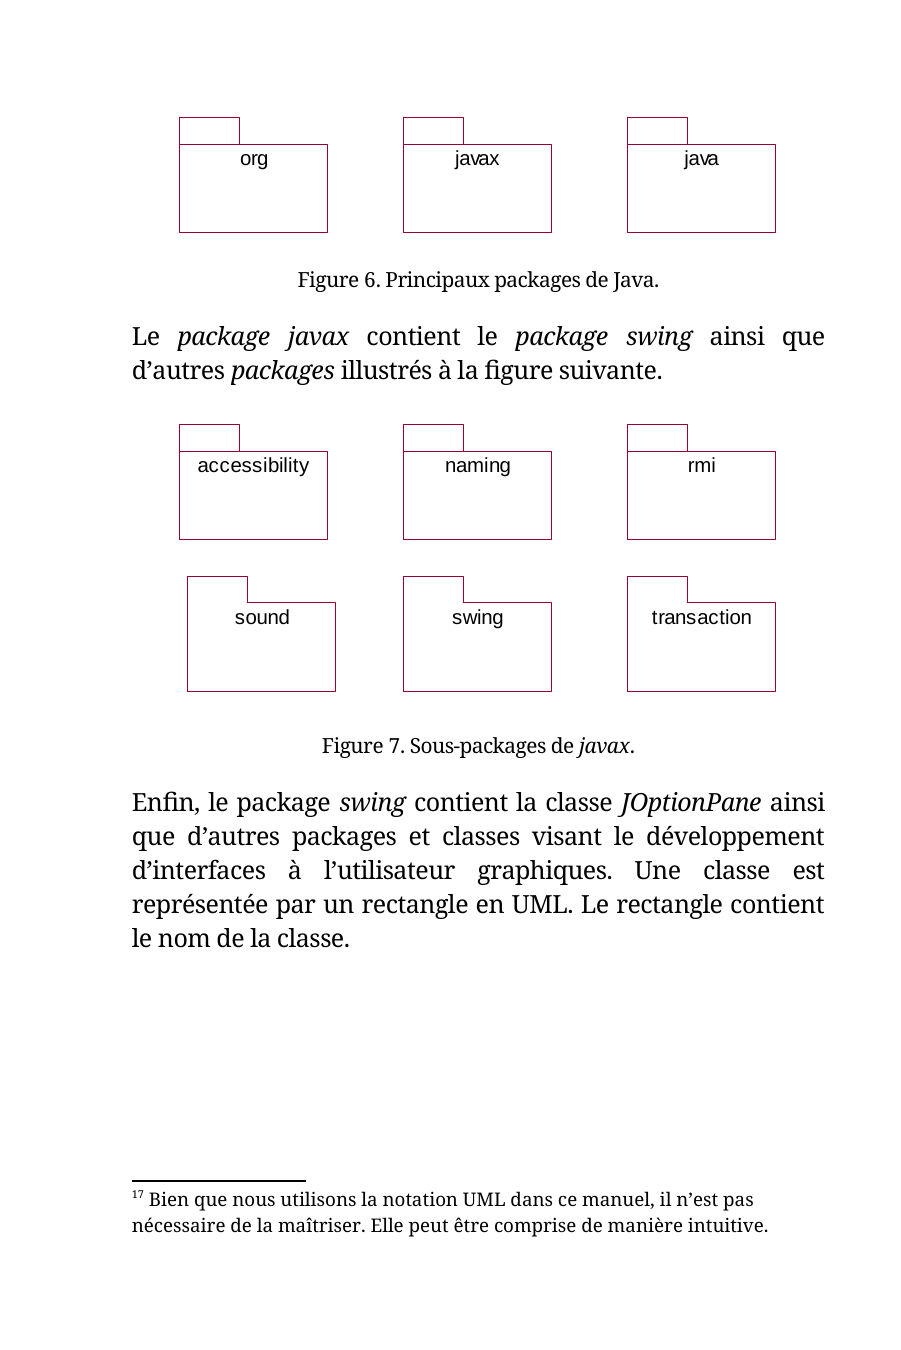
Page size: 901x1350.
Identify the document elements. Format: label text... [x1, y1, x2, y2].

text Le package javax contient le package swing ainsi que d’autres packages illustrés à la figure suivante. [132, 318, 825, 387]
text Figure 6. Principaux packages de Java. [132, 265, 825, 293]
text Enfin, le package swing contient la classe JOptionPane ainsi que d’autres packages et classes visant le développement d’interfaces à l’utilisateur graphiques. Une classe est représentée par un rectangle en UML. Le rectangle contient le nom de la classe. [132, 785, 825, 955]
text Figure 7. Sous-packages de javax. [132, 731, 825, 760]
